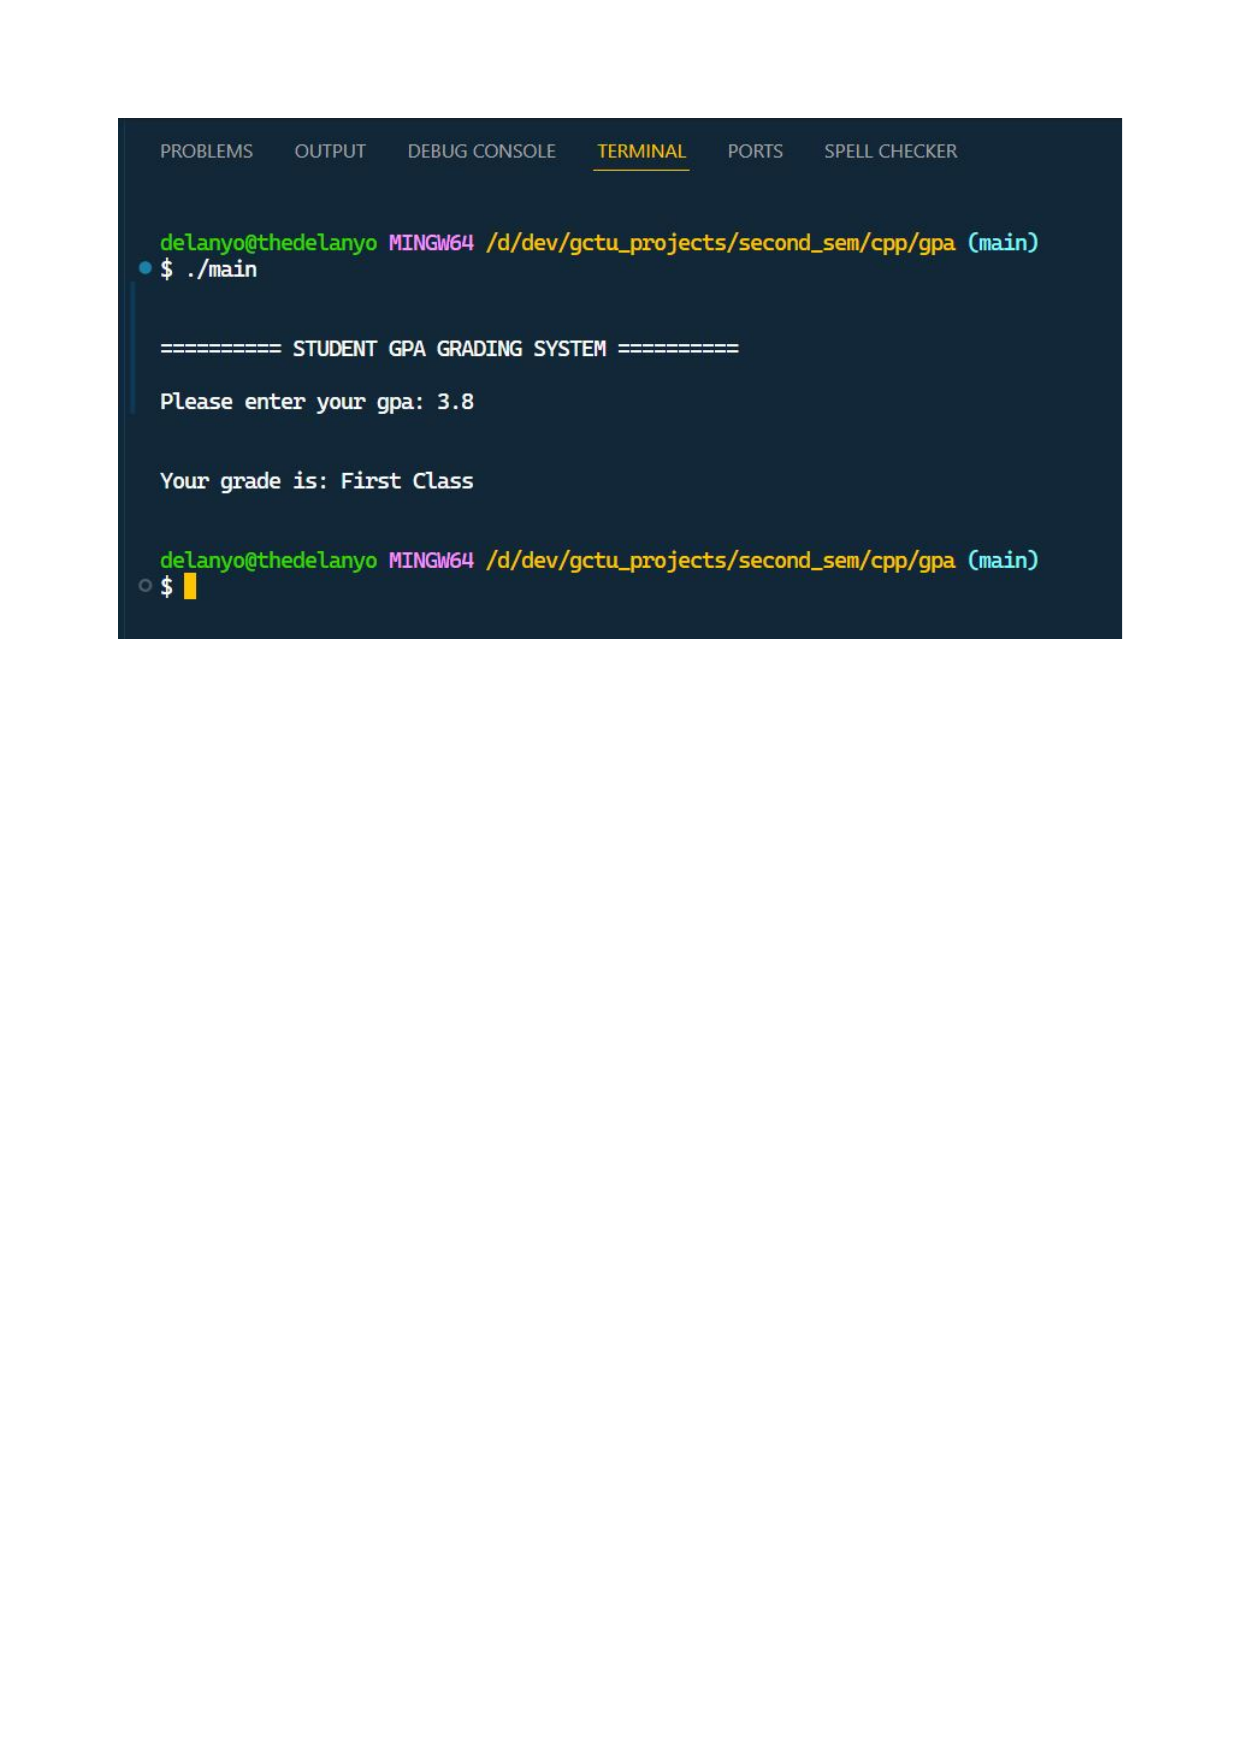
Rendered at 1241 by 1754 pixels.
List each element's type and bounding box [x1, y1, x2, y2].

picture [118, 118, 1123, 639]
